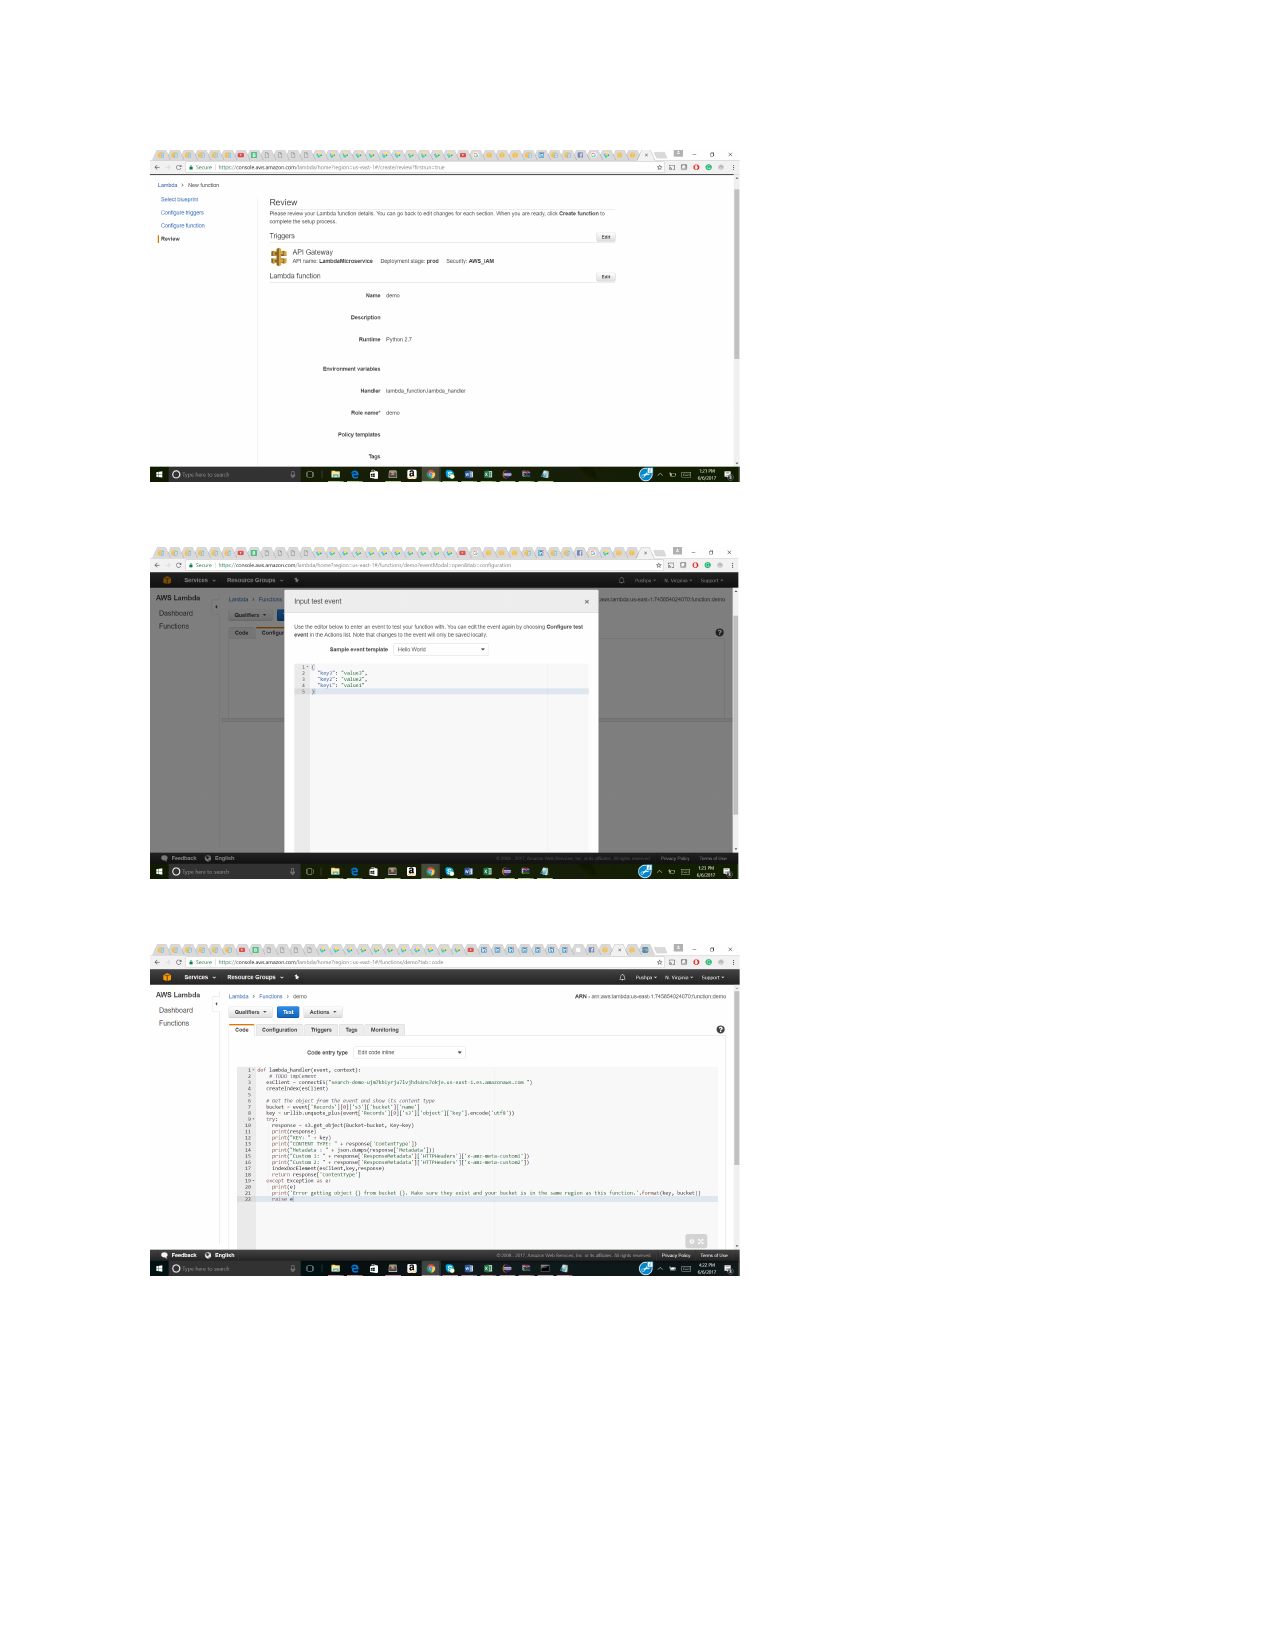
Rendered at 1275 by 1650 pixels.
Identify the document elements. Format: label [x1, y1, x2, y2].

picture [150, 547, 739, 879]
picture [150, 150, 740, 482]
picture [150, 944, 740, 1276]
